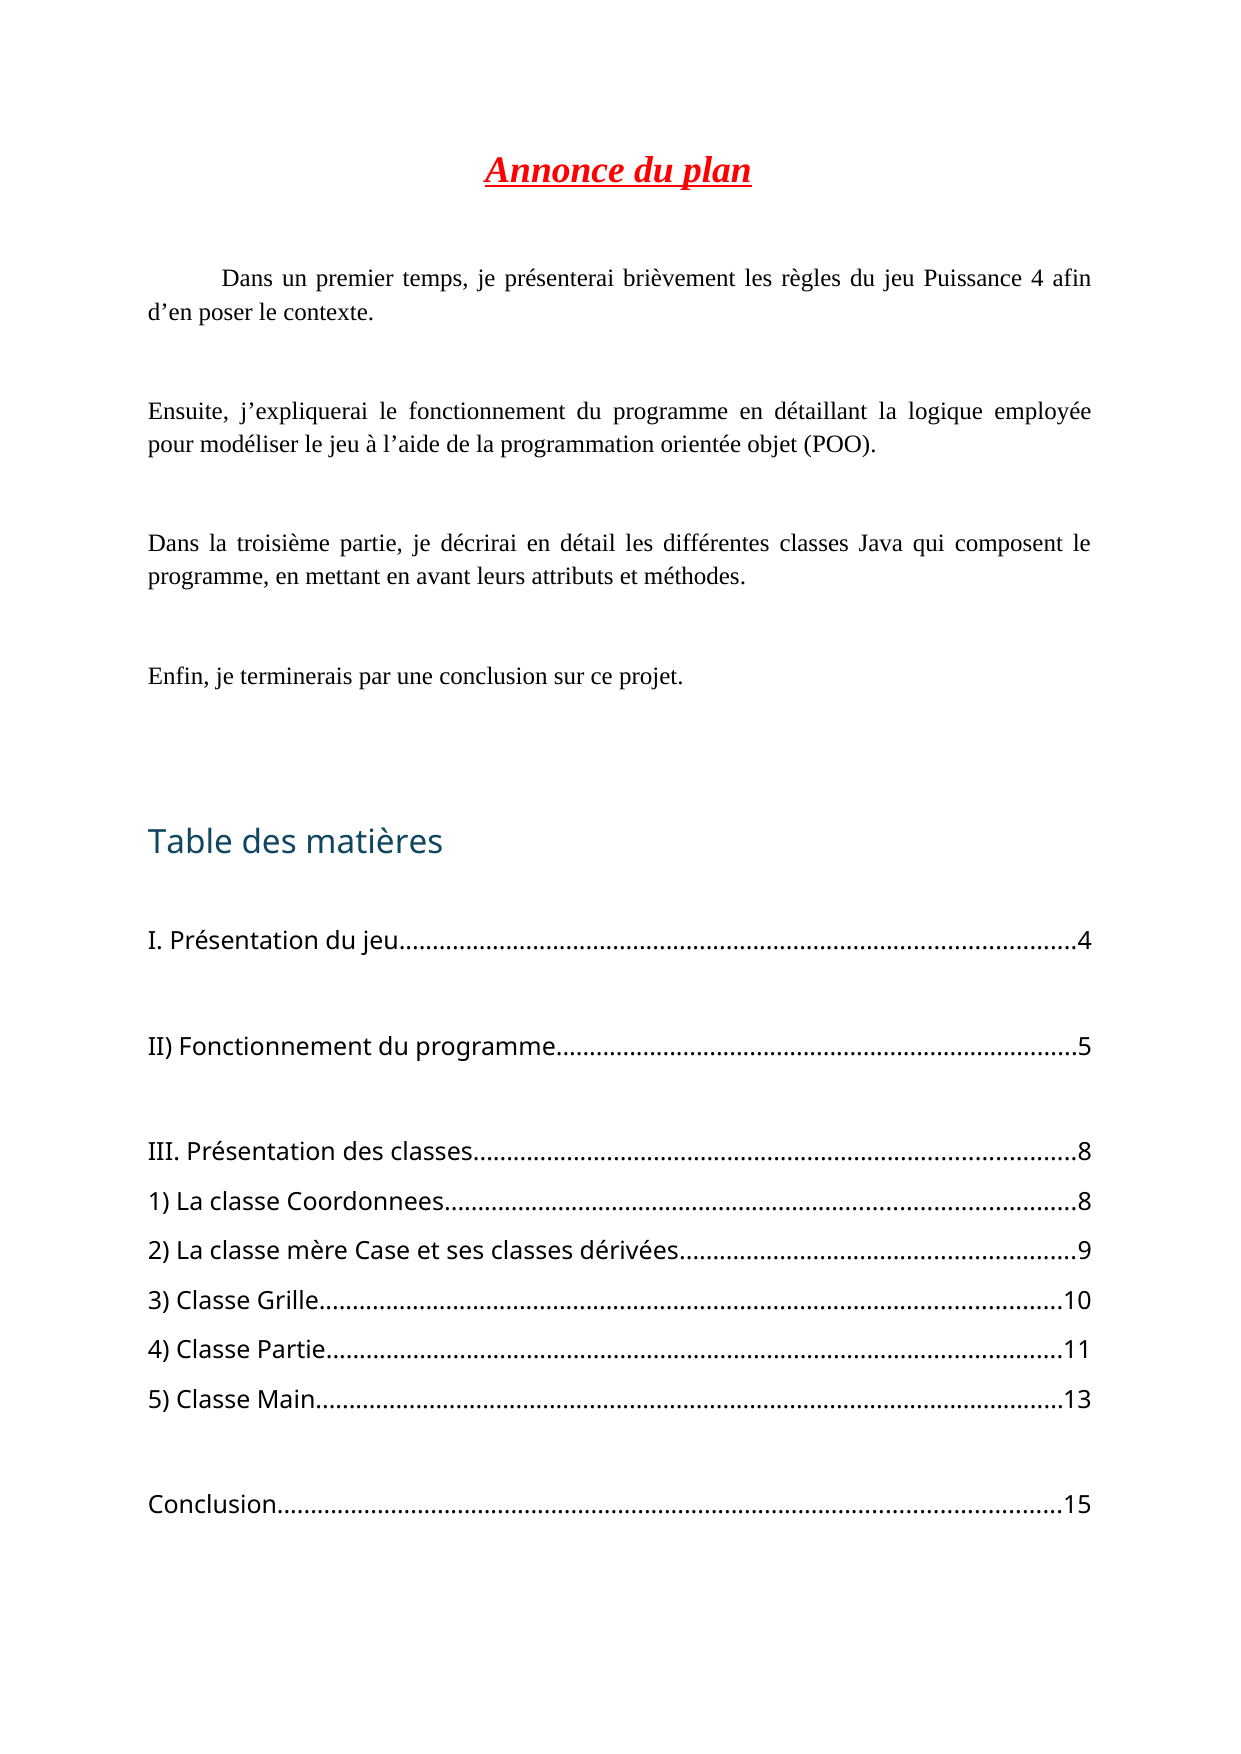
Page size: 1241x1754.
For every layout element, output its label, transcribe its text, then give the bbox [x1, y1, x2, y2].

text Dans la troisième partie, je décrirai en détail les différentes classes Java qui composent le programme, en mettant en avant leurs attributs et méthodes. [148, 528, 1093, 590]
text Dans un premier temps, je présenterai brièvement les règles du jeu Puissance 4 afin d’en poser le contexte. [148, 263, 1093, 325]
text Ensuite, j’expliquerai le fonctionnement du programme en détaillant la logique employée pour modéliser le jeu à l’aide de la programmation orientée objet (POO). [148, 396, 1093, 458]
text Enfin, je terminerais par une conclusion sur ce projet. [148, 661, 1093, 689]
text Annonce du plan [148, 148, 1093, 191]
